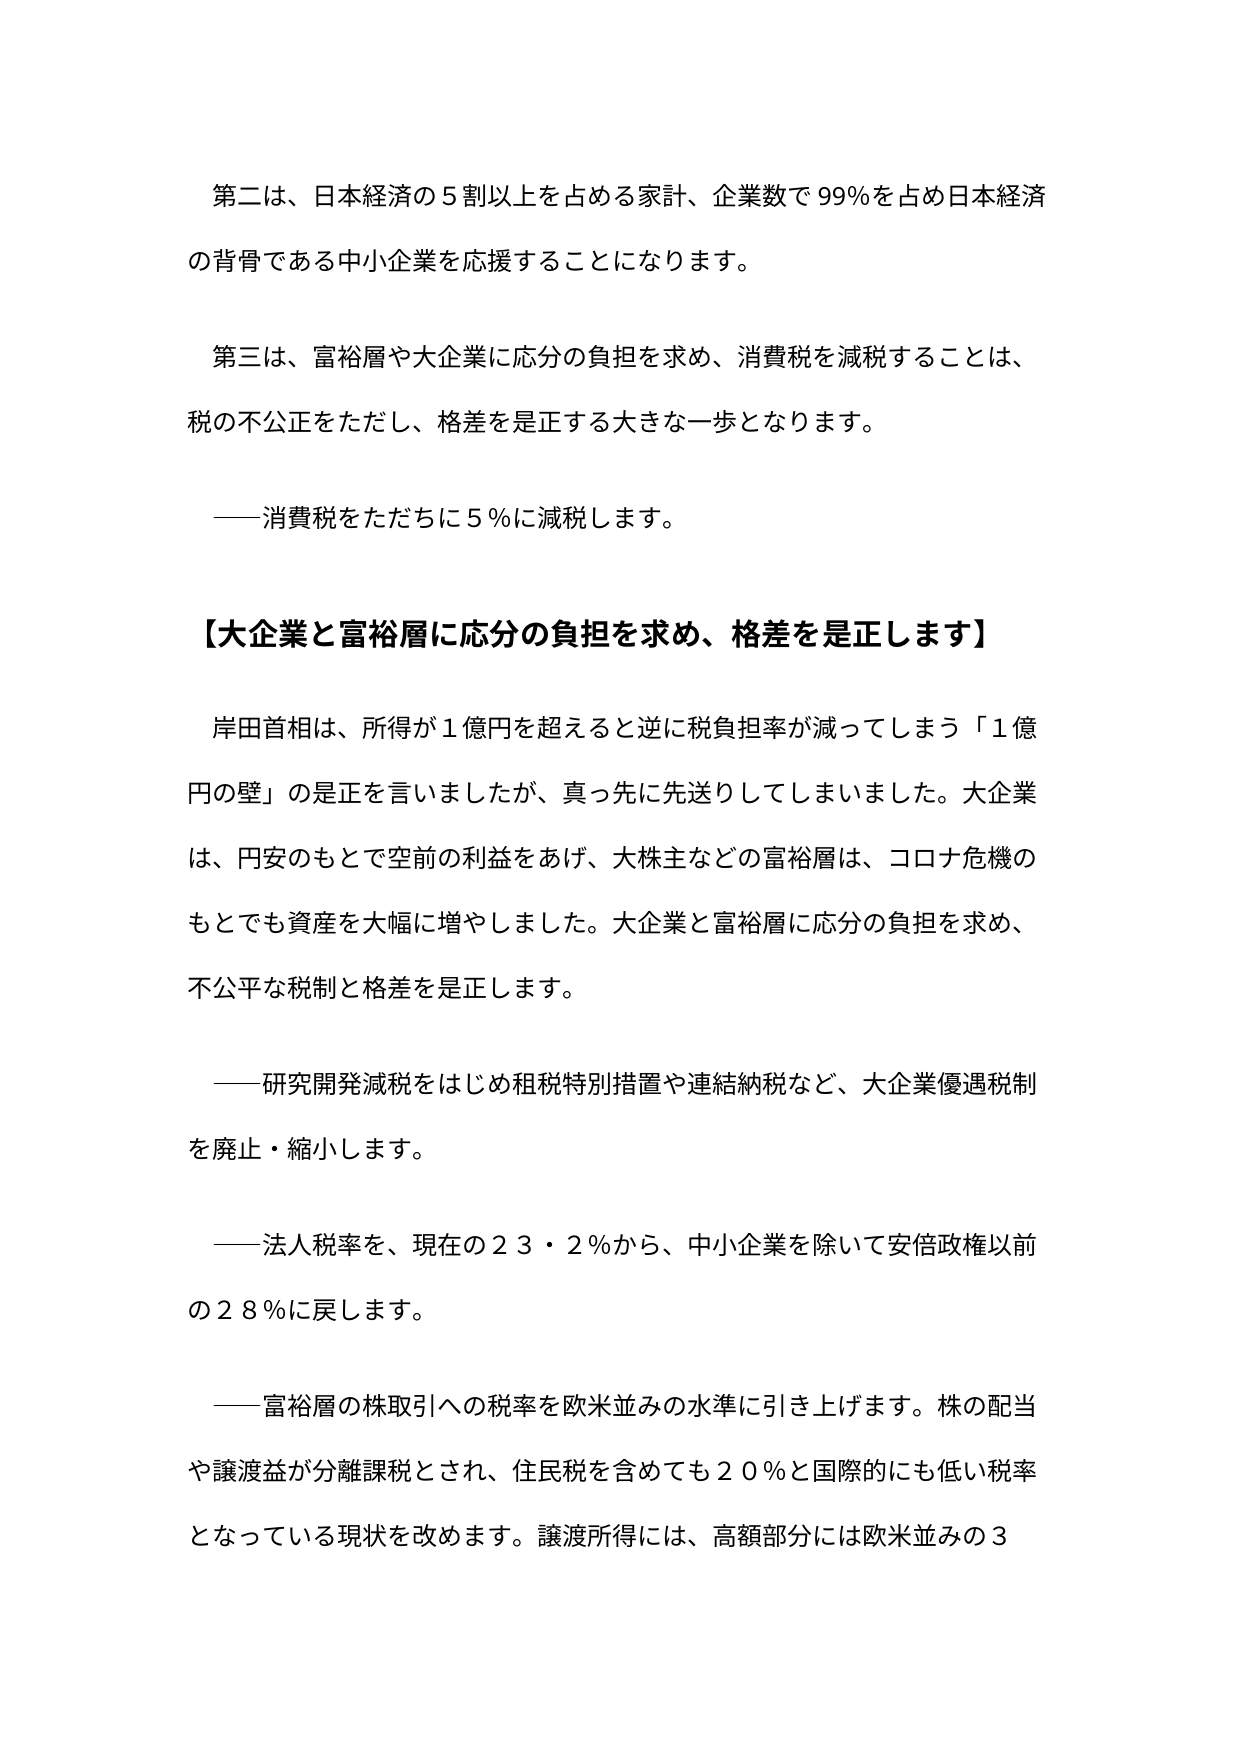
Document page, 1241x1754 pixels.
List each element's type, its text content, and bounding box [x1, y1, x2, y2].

text 岸田首相は、所得が１億円を超えると逆に税負担率が減ってしまう「１億円の壁」の是正を言いましたが、真っ先に先送りしてしまいました。大企業は、円安のもとで空前の利益をあげ、大株主などの富裕層は、コロナ危機のもとでも資産を大幅に増やしました。大企業と富裕層に応分の負担を求め、不公平な税制と格差を是正します。 [187, 694, 1053, 1019]
text ――研究開発減税をはじめ租税特別措置や連結納税など、大企業優遇税制を廃止・縮小します。 [187, 1050, 1053, 1180]
text 第三は、富裕層や大企業に応分の負担を求め、消費税を減税することは、税の不公正をただし、格差を是正する大きな一歩となります。 [187, 323, 1053, 453]
text 【大企業と富裕層に応分の負担を求め、格差を是正します】 [187, 599, 1053, 664]
text ――消費税をただちに５％に減税します。 [187, 484, 1053, 549]
text 第二は、日本経済の５割以上を占める家計、企業数で99％を占め日本経済の背骨である中小企業を応援することになります。 [187, 162, 1053, 292]
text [187, 1372, 1053, 1567]
text ――法人税率を、現在の２３・２％から、中小企業を除いて安倍政権以前の２８％に戻します。 [187, 1211, 1053, 1341]
